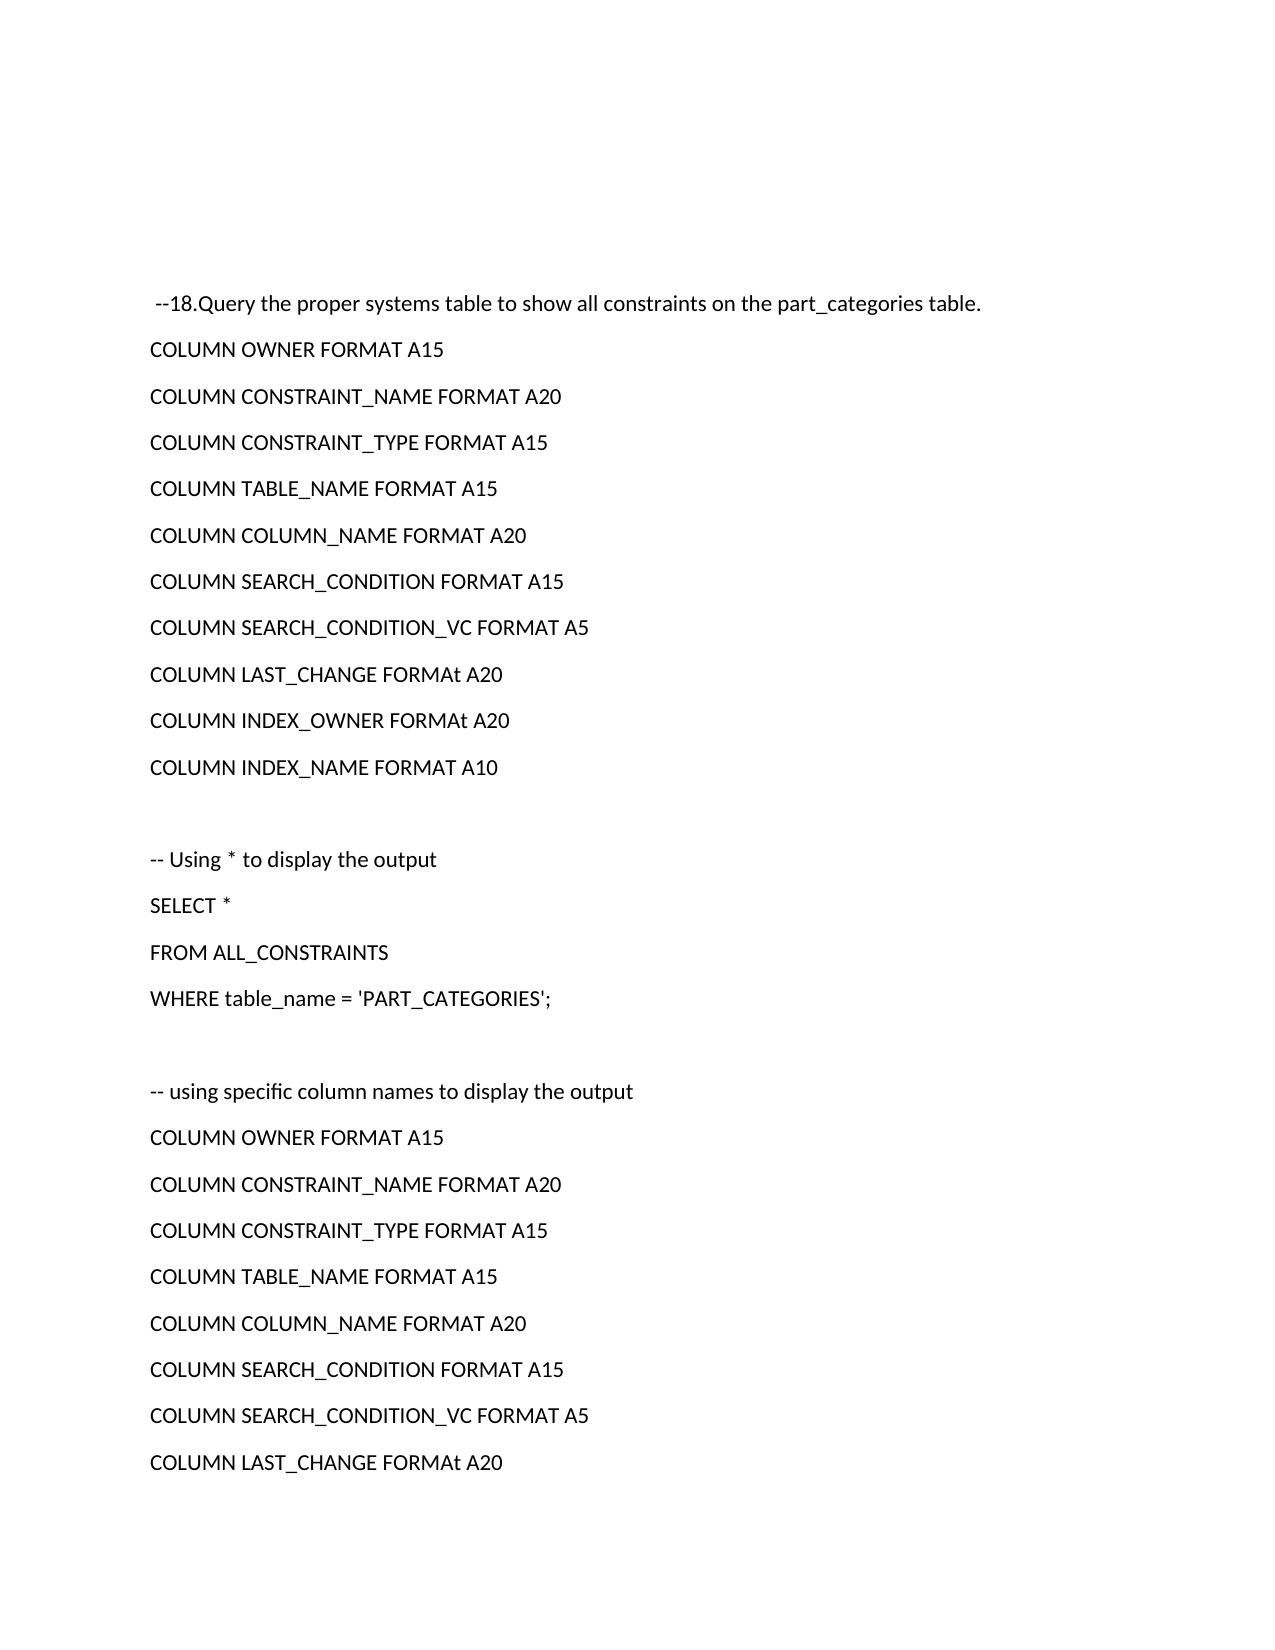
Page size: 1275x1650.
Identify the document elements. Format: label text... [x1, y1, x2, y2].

text FROM ALL_CONSTRAINTS [150, 938, 1125, 966]
text -- using specific column names to display the output [150, 1077, 1125, 1105]
text COLUMN OWNER FORMAT A15 [150, 335, 1125, 363]
text WHERE table_name = 'PART_CATEGORIES'; [150, 984, 1125, 1012]
text COLUMN CONSTRAINT_NAME FORMAT A20 [150, 1170, 1125, 1198]
text COLUMN SEARCH_CONDITION_VC FORMAT A5 [150, 1402, 1125, 1429]
text COLUMN CONSTRAINT_NAME FORMAT A20 [150, 382, 1125, 410]
text COLUMN SEARCH_CONDITION_VC FORMAT A5 [150, 613, 1125, 642]
text COLUMN INDEX_NAME FORMAT A10 [150, 753, 1125, 781]
text COLUMN CONSTRAINT_TYPE FORMAT A15 [150, 1216, 1125, 1244]
text --18.Query the proper systems table to show all constraints on the part_categories table. [150, 289, 1125, 317]
text COLUMN COLUMN_NAME FORMAT A20 [150, 521, 1125, 549]
text SELECT * [150, 892, 1125, 920]
text COLUMN TABLE_NAME FORMAT A15 [150, 1262, 1125, 1291]
text COLUMN LAST_CHANGE FORMAt A20 [150, 1448, 1125, 1476]
text COLUMN CONSTRAINT_TYPE FORMAT A15 [150, 428, 1125, 456]
text -- Using * to display the output [150, 845, 1125, 873]
text COLUMN INDEX_OWNER FORMAt A20 [150, 706, 1125, 734]
text COLUMN OWNER FORMAT A15 [150, 1123, 1125, 1151]
text COLUMN LAST_CHANGE FORMAt A20 [150, 660, 1125, 688]
text COLUMN COLUMN_NAME FORMAT A20 [150, 1309, 1125, 1337]
text COLUMN SEARCH_CONDITION FORMAT A15 [150, 1355, 1125, 1383]
text COLUMN TABLE_NAME FORMAT A15 [150, 474, 1125, 502]
text COLUMN SEARCH_CONDITION FORMAT A15 [150, 567, 1125, 595]
